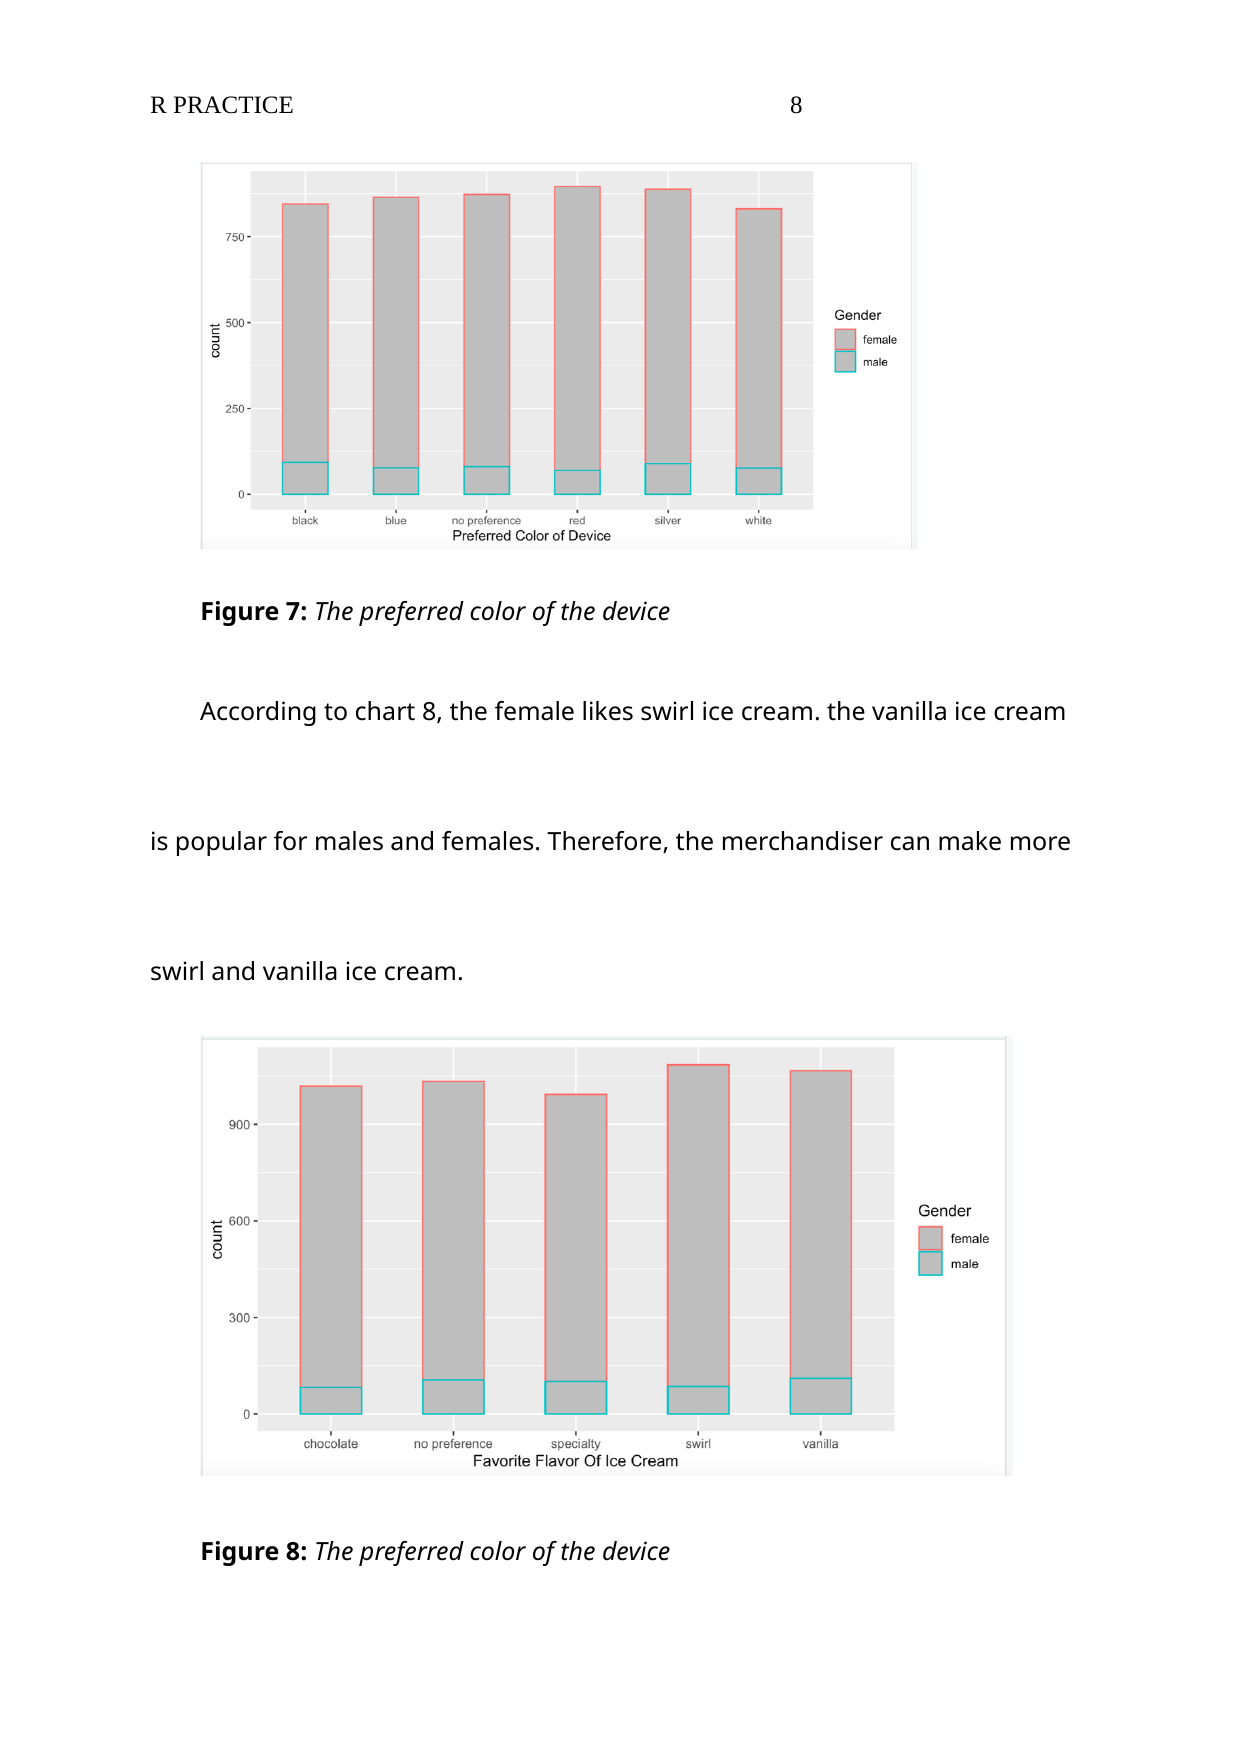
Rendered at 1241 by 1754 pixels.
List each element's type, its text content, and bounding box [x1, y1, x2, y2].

text Figure 8: The preferred color of the device [150, 1518, 1090, 1583]
picture [200, 162, 918, 549]
picture [200, 1036, 1013, 1476]
text Figure 7: The preferred color of the device [150, 579, 1090, 644]
text According to chart 8, the female likes swirl ice cream. the vanilla ice cream is popular for males and females. Therefore, the merchandiser can make more swirl and vanilla ice cream. [150, 678, 1090, 1003]
